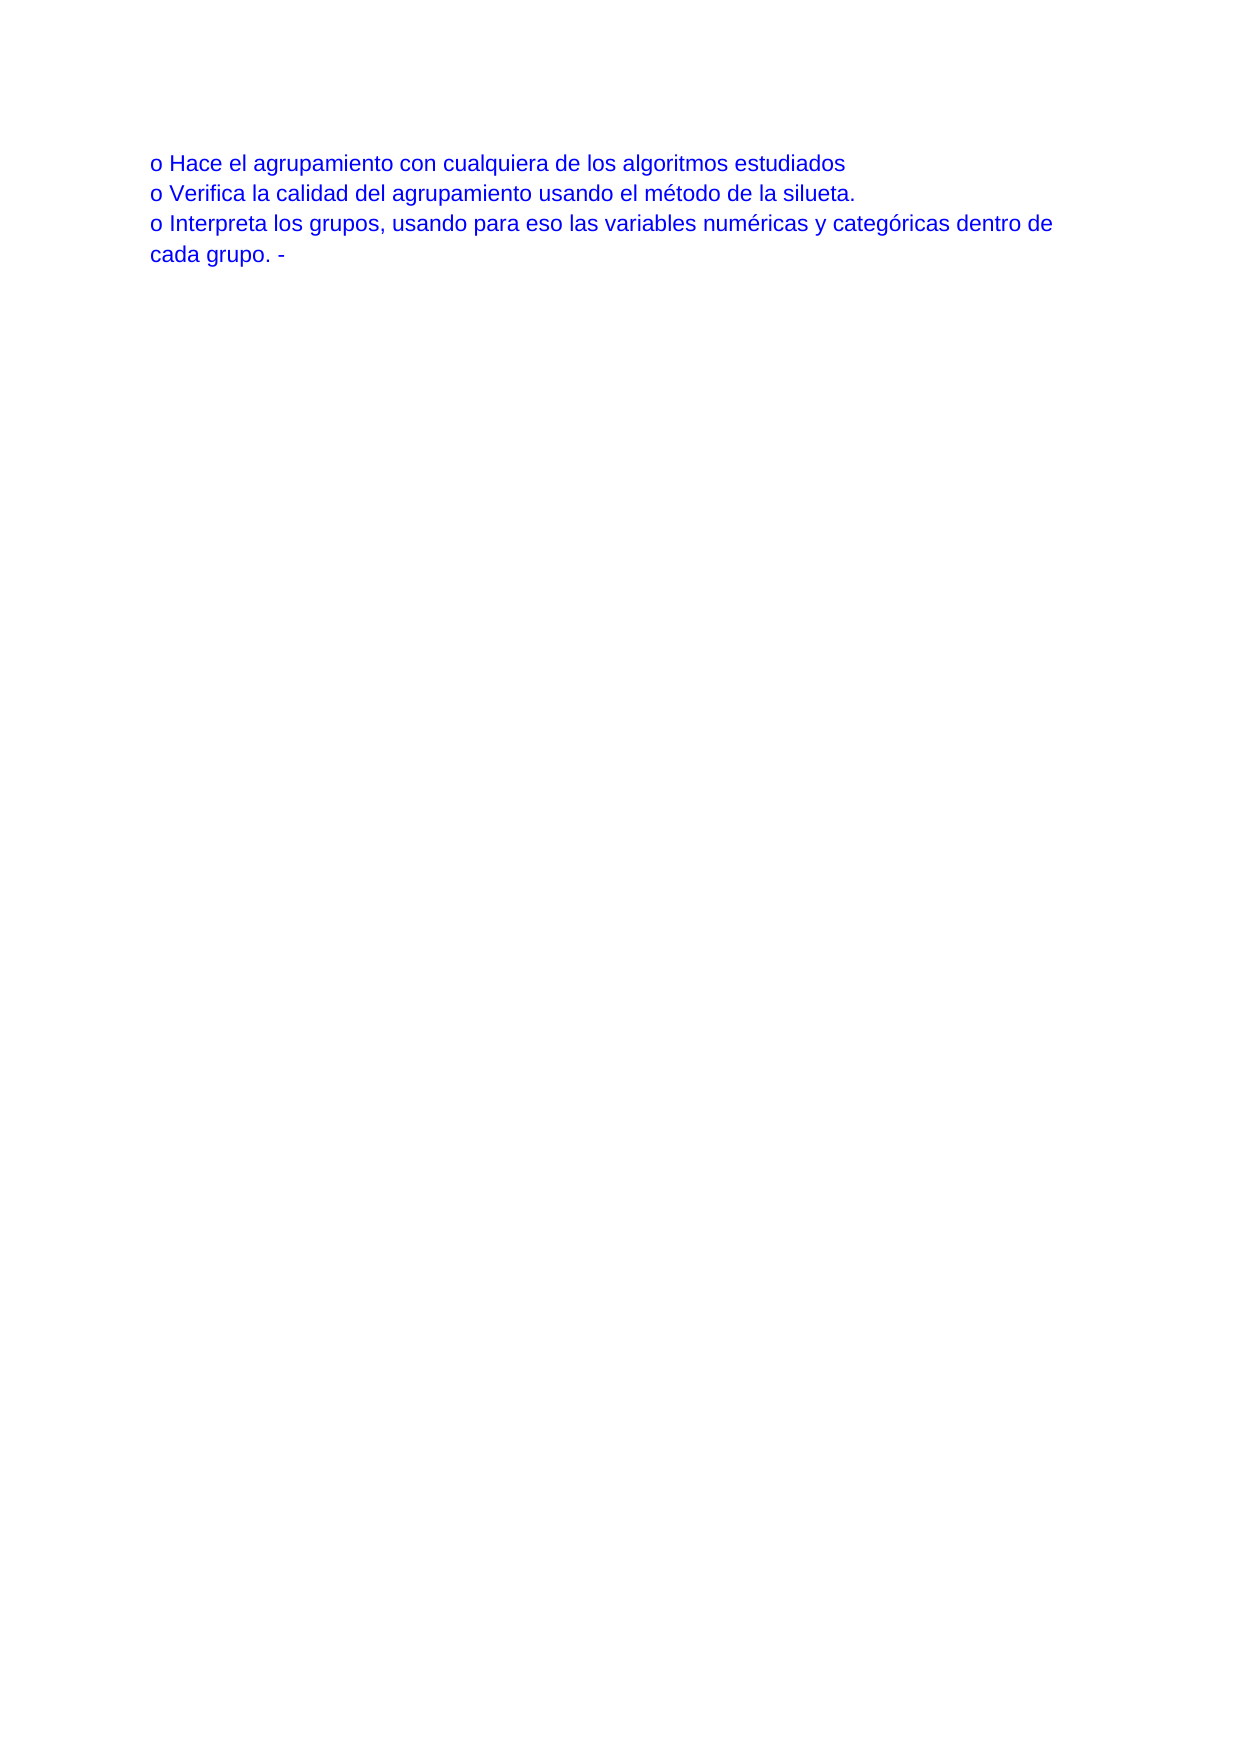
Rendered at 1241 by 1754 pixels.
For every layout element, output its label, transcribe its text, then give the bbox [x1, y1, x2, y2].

text o Hace el agrupamiento con cualquiera de los algoritmos estudiados [150, 150, 1090, 176]
text o Interpreta los grupos, usando para eso las variables numéricas y categóricas dentro de cada grupo. - [150, 210, 1090, 267]
text o Verifica la calidad del agrupamiento usando el método de la silueta. [150, 180, 1090, 207]
